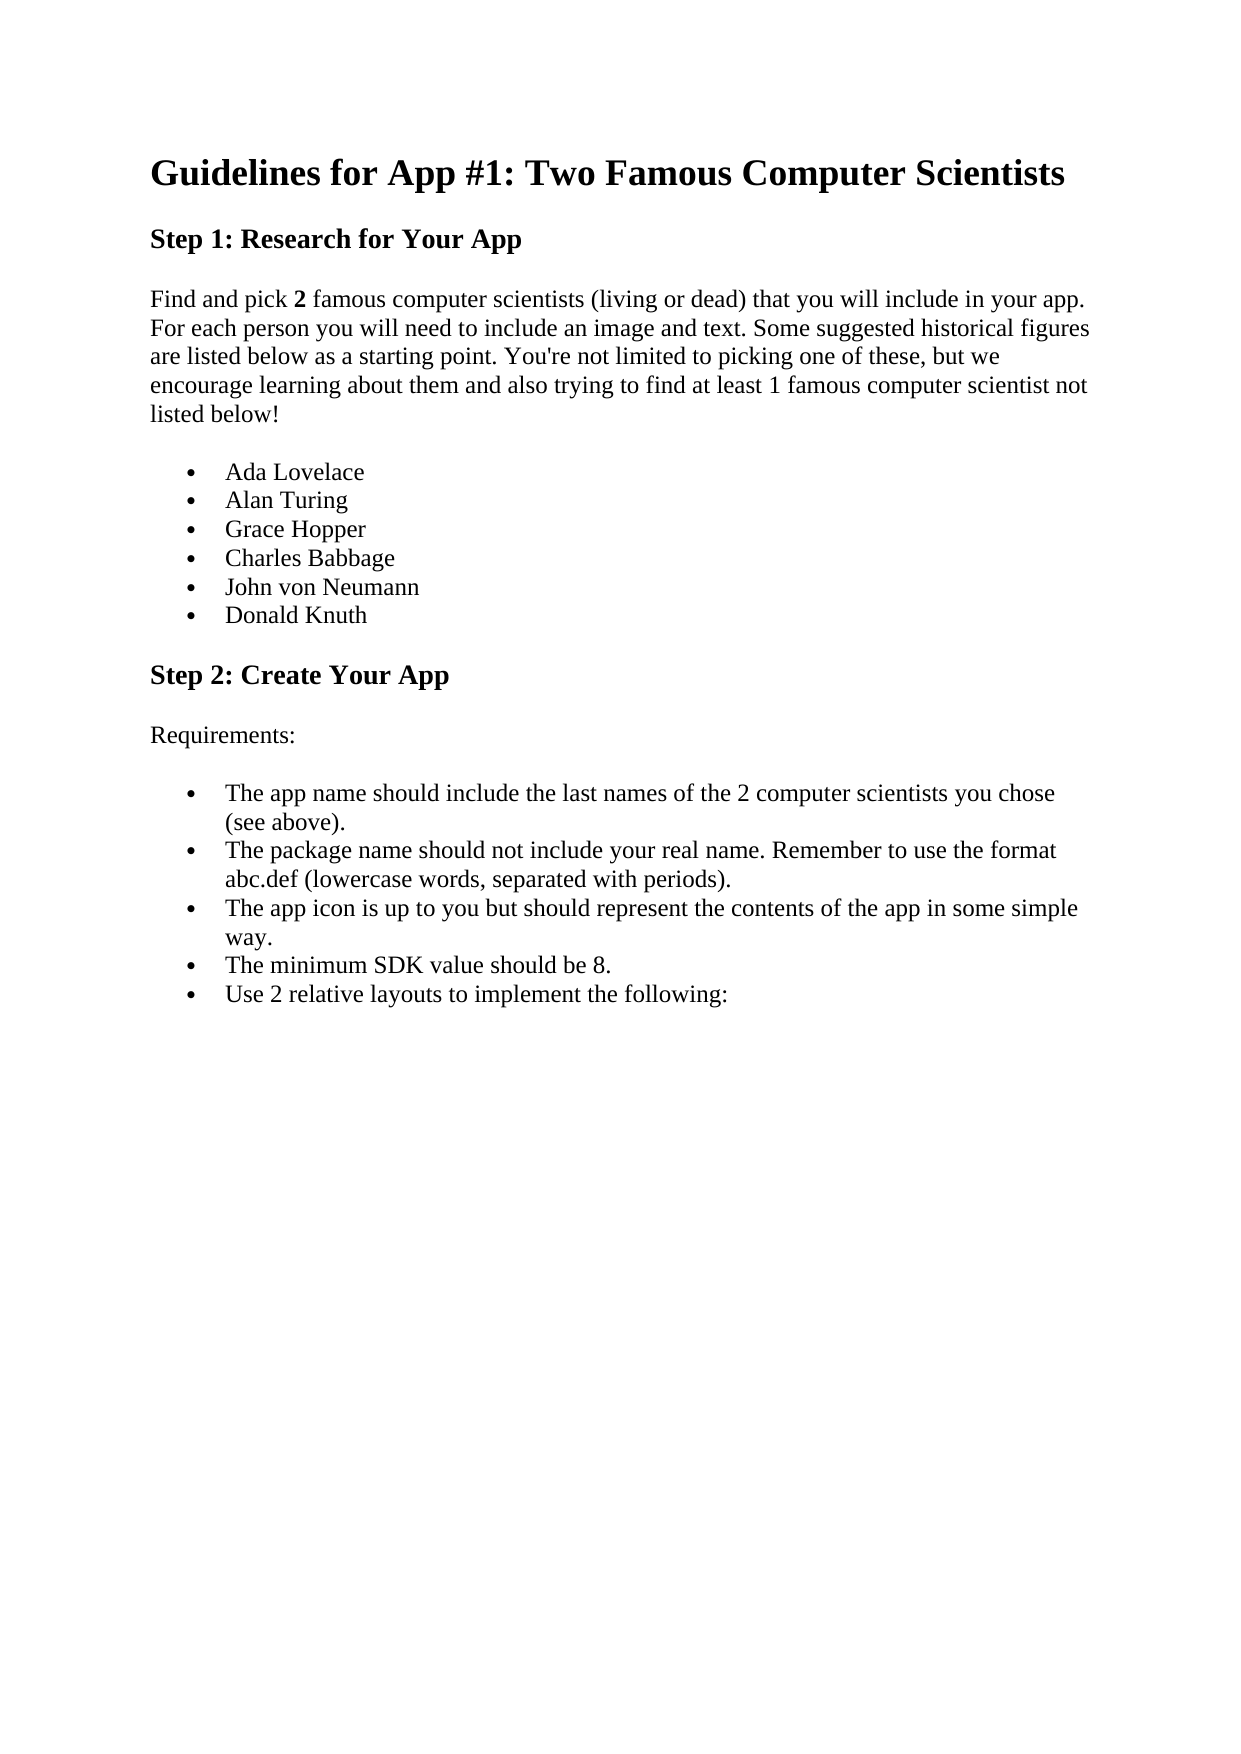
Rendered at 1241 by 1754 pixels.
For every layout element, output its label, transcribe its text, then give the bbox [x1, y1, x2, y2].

list Donald Knuth [187, 601, 1090, 629]
text Requirements: [150, 720, 1090, 749]
text Step 2: Create Your App [150, 658, 1090, 691]
text Guidelines for App #1: Two Famous Computer Scientists [150, 150, 1090, 193]
list Ada Lovelace [187, 457, 1090, 486]
list Use 2 relative layouts to implement the following: [187, 979, 1090, 1008]
list Grace Hopper [187, 514, 1090, 543]
list The app icon is up to you but should represent the contents of the app in some simple way. [187, 893, 1090, 950]
list Charles Babbage [187, 543, 1090, 572]
list Alan Turing [187, 486, 1090, 514]
list The minimum SDK value should be 8. [187, 950, 1090, 979]
text Find and pick 2 famous computer scientists (living or dead) that you will include in your app. For each person you will need to include an image and text. Some suggested historical figures are listed below as a starting point. You're not limited to picking one of these, but we encourage learning about them and also trying to find at least 1 famous computer scientist not listed below! [150, 284, 1090, 428]
list The app name should include the last names of the 2 computer scientists you chose (see above). [187, 778, 1090, 835]
text Step 1: Research for Your App [150, 222, 1090, 255]
list The package name should not include your real name. Remember to use the format abc.def (lowercase words, separated with periods). [187, 835, 1090, 893]
list John von Neumann [187, 572, 1090, 601]
